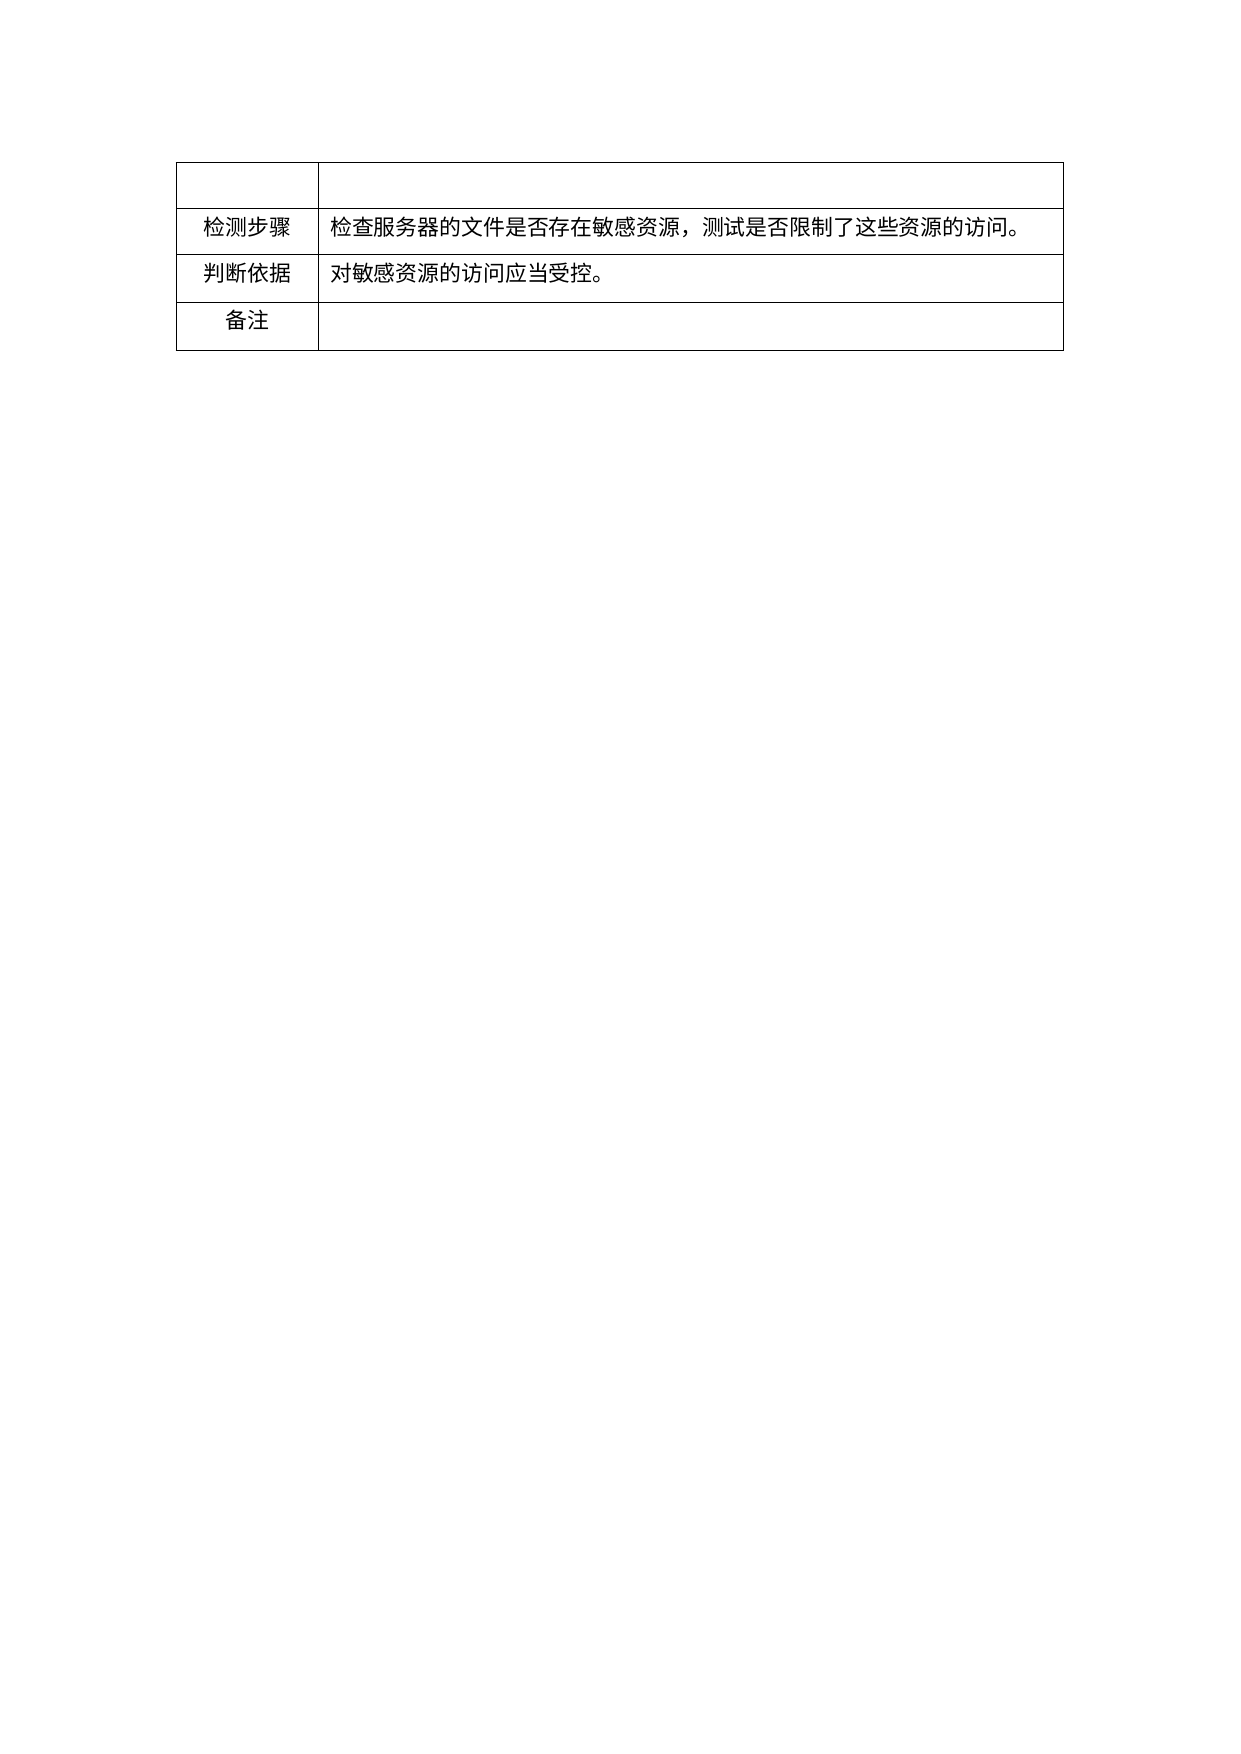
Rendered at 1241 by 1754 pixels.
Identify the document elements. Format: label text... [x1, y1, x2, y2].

table_cell 检测步骤 [177, 209, 318, 254]
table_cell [319, 163, 1063, 208]
table_cell 项目说明 [177, 163, 318, 208]
table_cell 判断依据 [177, 255, 318, 302]
table_cell 对敏感资源的访问应当受控。 [319, 255, 1063, 302]
table_cell 检查服务器的文件是否存在敏感资源，测试是否限制了这些资源的访问。 [319, 209, 1063, 254]
table_cell 备注 [177, 303, 318, 350]
table_cell [319, 303, 1063, 350]
